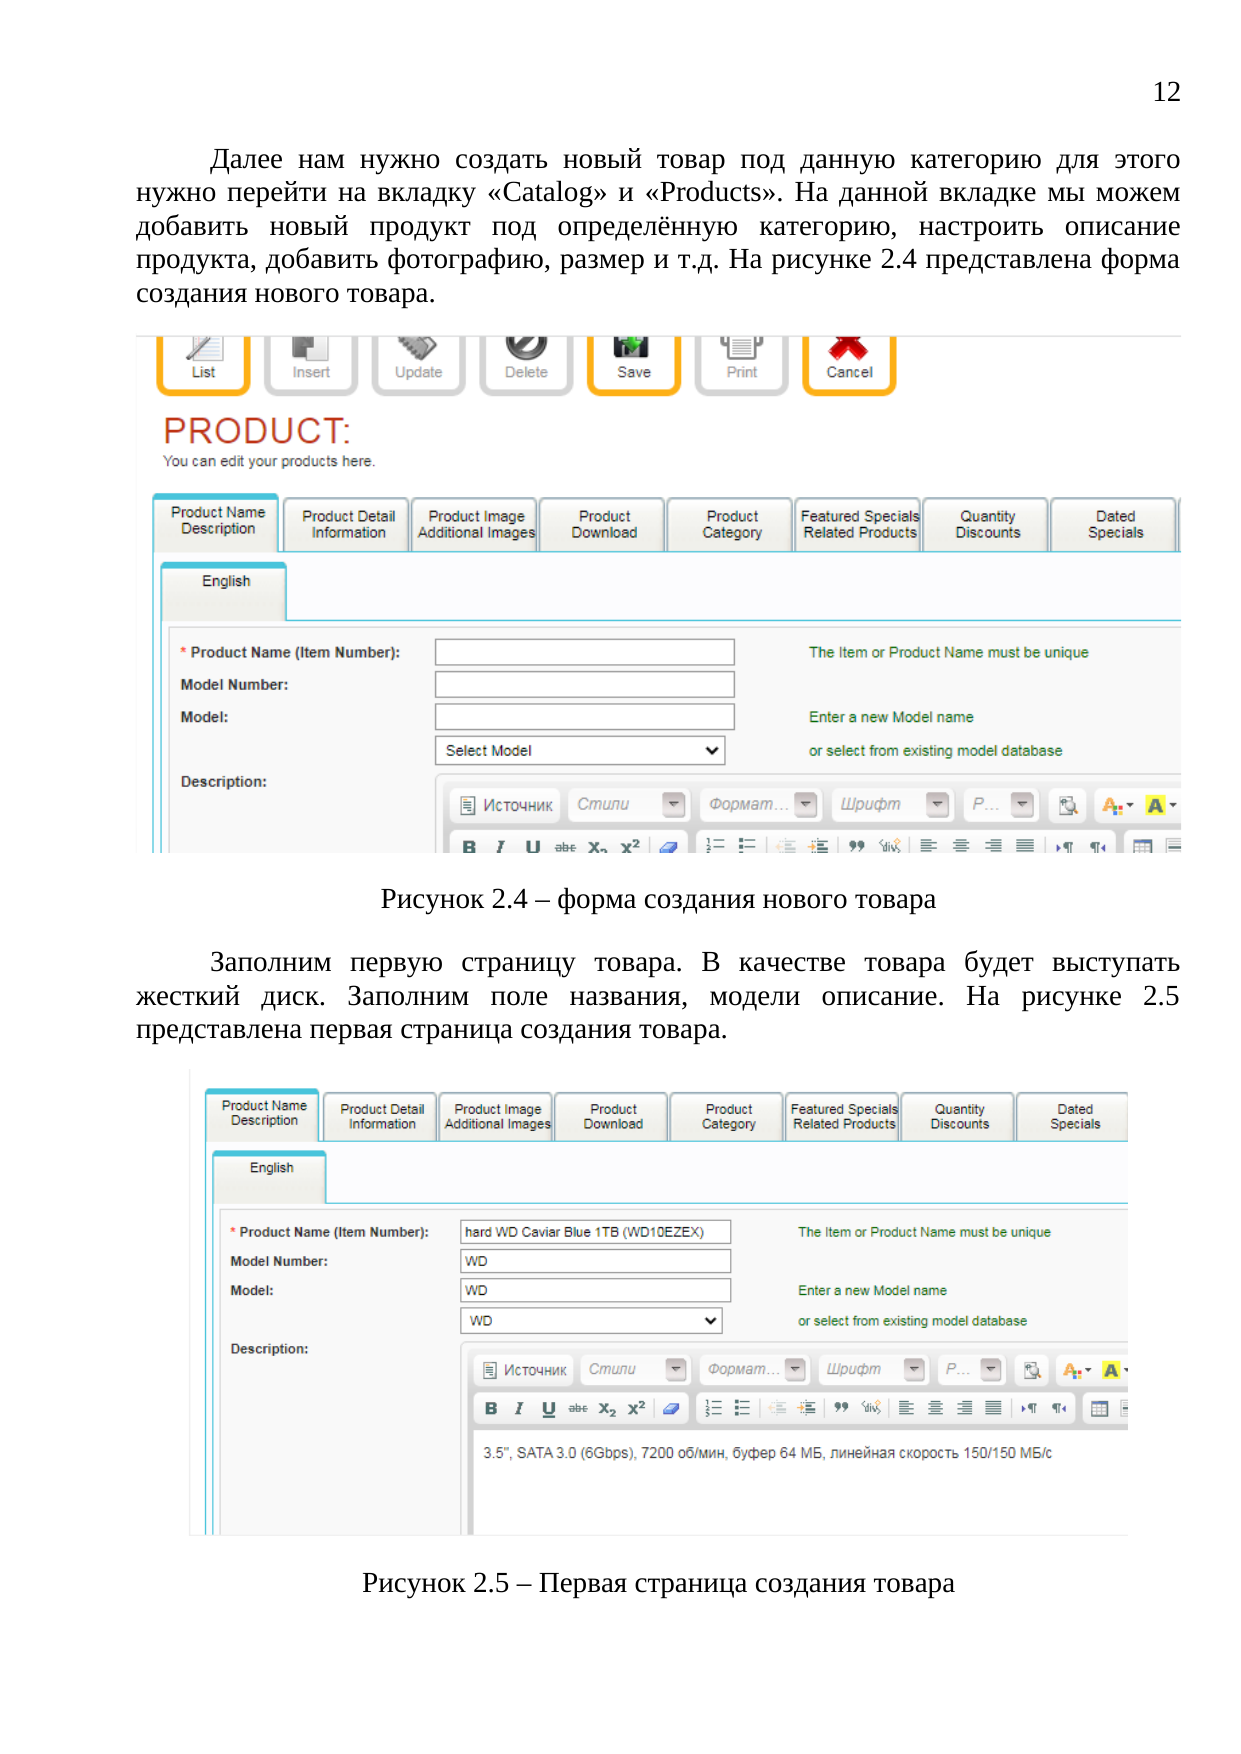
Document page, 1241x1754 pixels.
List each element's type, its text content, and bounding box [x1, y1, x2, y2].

text Первая страница создания товара [136, 1565, 1181, 1598]
picture [188, 1069, 1128, 1536]
picture [135, 333, 1182, 853]
text Далее нам нужно создать новый товар под данную категорию для этого нужно перейти на вкладку «Catalog» и «Products». На данной вкладке мы можем добавить новый продукт под определённую категорию, настроить описание продукта, добавить фотографию, размер и т.д. На рисунке 2.4 представлена форма создания нового товара. [136, 141, 1181, 309]
text форма создания нового товара [136, 881, 1181, 915]
text Заполним первую страницу товара. В качестве товара будет выступать жесткий диск. Заполним поле названия, модели описание. На рисунке 2.5 представлена первая страница создания товара. [136, 944, 1181, 1045]
